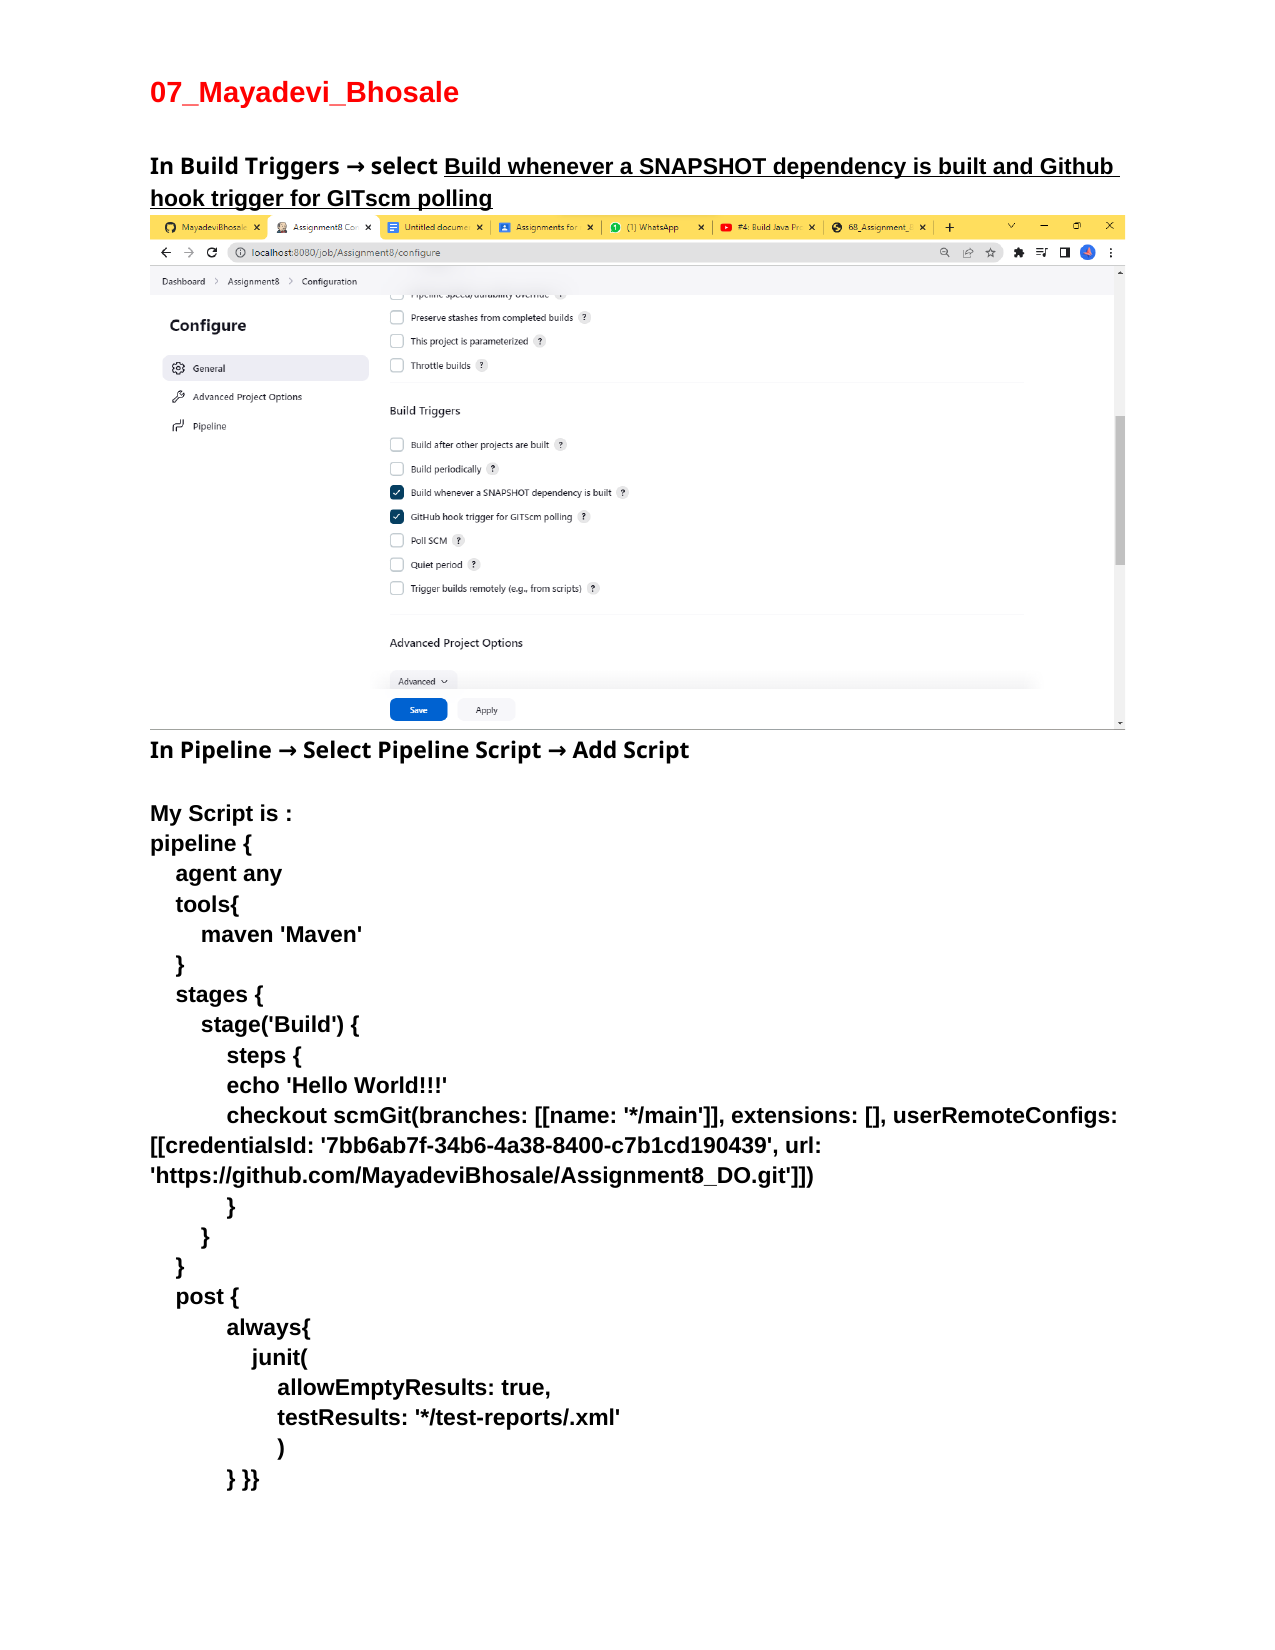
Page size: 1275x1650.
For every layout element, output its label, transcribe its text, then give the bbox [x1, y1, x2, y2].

text stages { [150, 981, 1125, 1007]
text } [150, 1193, 1125, 1219]
text steps { [150, 1042, 1125, 1068]
text testResults: '*/test-reports/.xml' [150, 1404, 1125, 1430]
text agent any [150, 860, 1125, 887]
picture [150, 215, 1125, 730]
text always{ [150, 1313, 1125, 1340]
text } }} [150, 1464, 1125, 1491]
text allowEmptyResults: true, [150, 1374, 1125, 1400]
text echo 'Hello World!!!' [150, 1072, 1125, 1098]
text stage('Build') { [150, 1011, 1125, 1038]
text In Pipeline → Select Pipeline Script → Add Script [150, 734, 1125, 765]
text } [150, 951, 1125, 977]
text } [150, 1253, 1125, 1279]
text maven 'Maven' [150, 921, 1125, 947]
text In Build Triggers → select Build whenever a SNAPSHOT dependency is built and Github hook trigger for GITscm polling [150, 150, 1125, 211]
text post { [150, 1283, 1125, 1309]
text ) [150, 1434, 1125, 1461]
text tools{ [150, 891, 1125, 917]
text } [150, 1223, 1125, 1249]
text checkout scmGit(branches: [[name: '*/main']], extensions: [], userRemoteConfigs: [[credentialsId: '7bb6ab7f-34b6-4a38-8400-c7b1cd190439', url: 'https://github.com/MayadeviBhosale/Assignment8_DO.git']]) [150, 1102, 1125, 1189]
text My Script is : [150, 800, 1125, 826]
text pipeline { [150, 830, 1125, 856]
text junit( [150, 1344, 1125, 1370]
